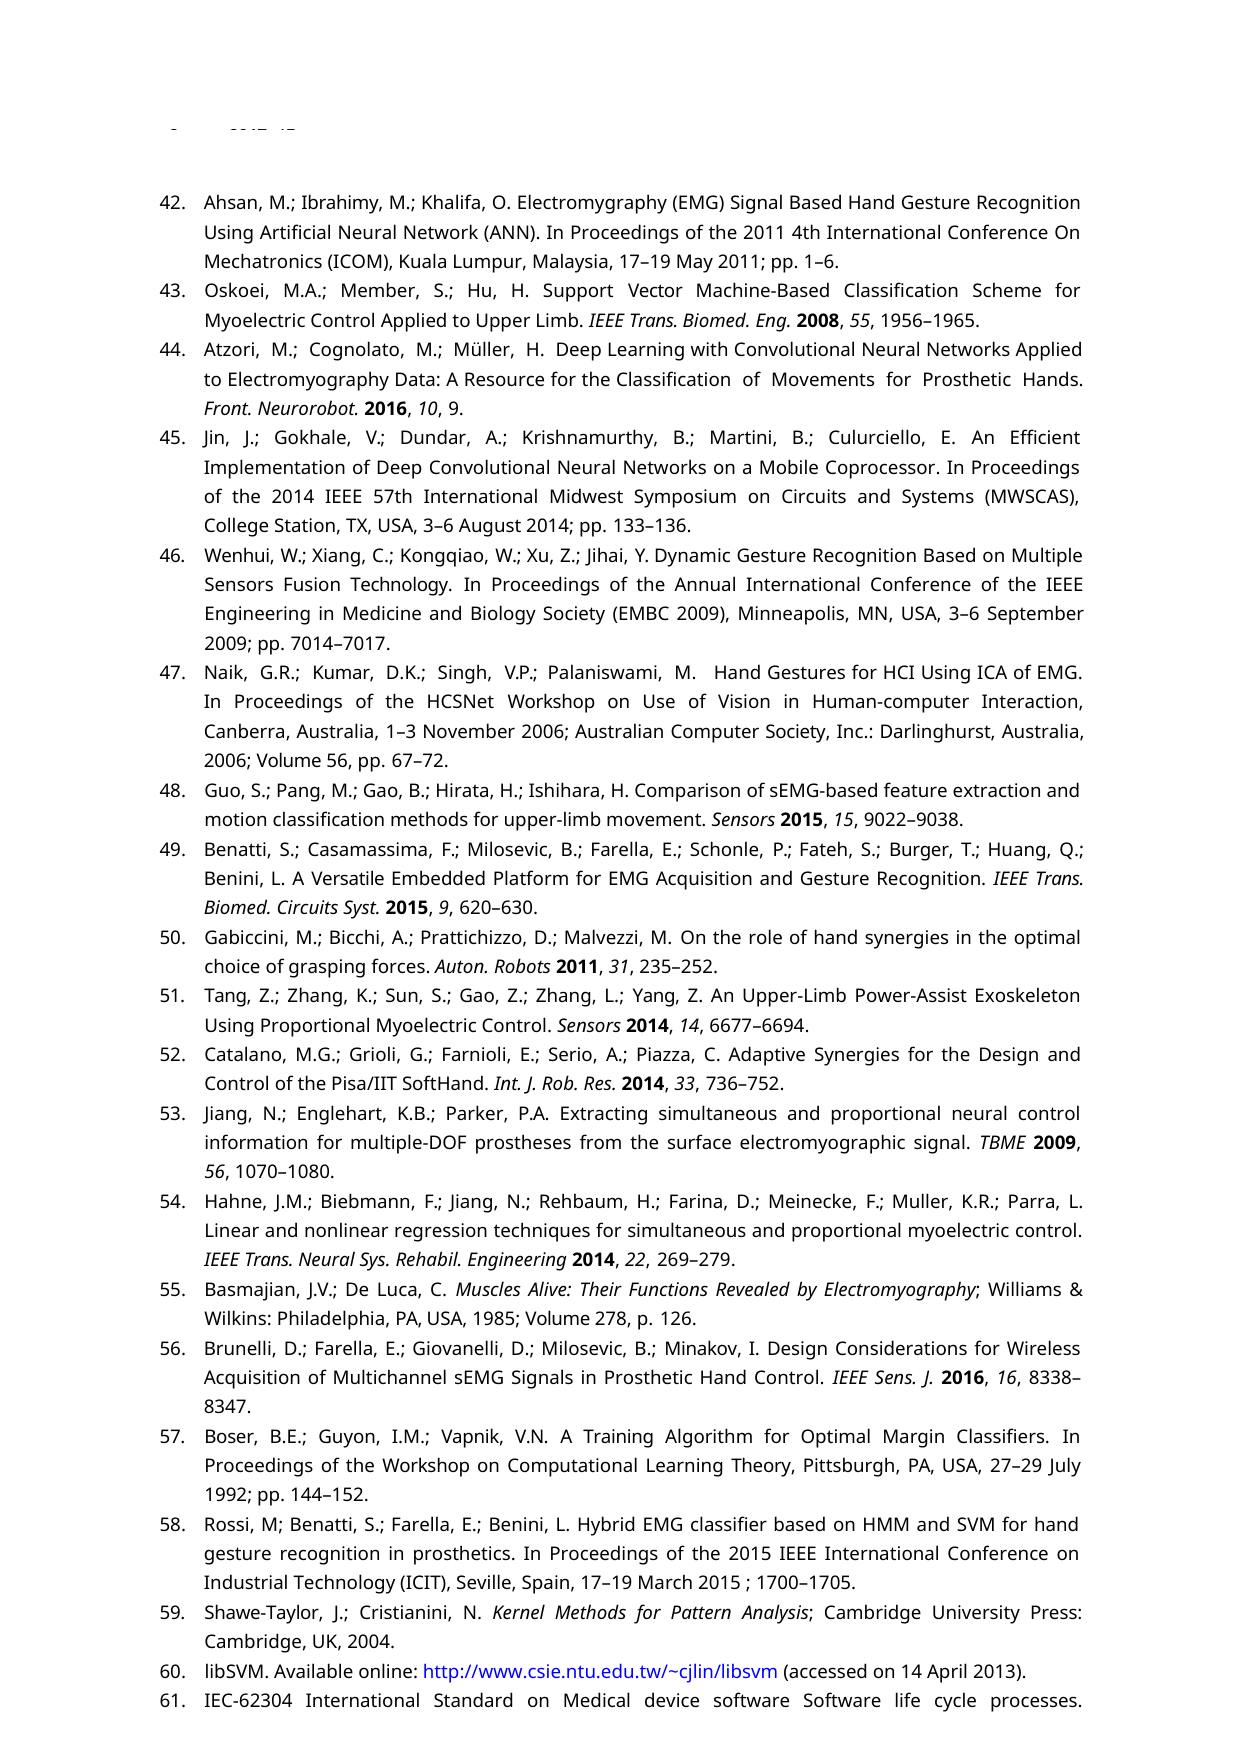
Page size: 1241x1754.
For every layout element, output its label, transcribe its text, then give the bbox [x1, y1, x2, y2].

list Naik, G.R.; Kumar, D.K.; Singh, V.P.; Palaniswami, M. Hand Gestures for HCI Using ICA of EMG. In Proceedings of the HCSNet Workshop on Use of Vision in Human-computer Interaction, Canberra, Australia, 1–3 November 2006; Australian Computer Society, Inc.: Darlinghurst, Australia, 2006; Volume 56, pp. 67–72. [159, 659, 1084, 773]
list Shawe-Taylor, J.; Cristianini, N. Kernel Methods for Pattern Analysis; Cambridge University Press: Cambridge, UK, 2004. [159, 1599, 1083, 1654]
list Ahsan, M.; Ibrahimy, M.; Khalifa, O. Electromygraphy (EMG) Signal Based Hand Gesture Recognition Using Artificial Neural Network (ANN). In Proceedings of the 2011 4th International Conference On Mechatronics (ICOM), Kuala Lumpur, Malaysia, 17–19 May 2011; pp. 1–6. [159, 190, 1081, 274]
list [159, 1687, 1083, 1713]
list Atzori, M.; Cognolato, M.; Müller, H. Deep Learning with Convolutional Neural Networks Applied to Electromyography Data: A Resource for the Classification of Movements for Prosthetic Hands. Front. Neurorobot. 2016, 10, 9. [159, 337, 1084, 421]
list Wenhui, W.; Xiang, C.; Kongqiao, W.; Xu, Z.; Jihai, Y. Dynamic Gesture Recognition Based on Multiple Sensors Fusion Technology. In Proceedings of the Annual International Conference of the IEEE Engineering in Medicine and Biology Society (EMBC 2009), Minneapolis, MN, USA, 3–6 September 2009; pp. 7014–7017. [159, 542, 1084, 656]
list Benatti, S.; Casamassima, F.; Milosevic, B.; Farella, E.; Schonle, P.; Fateh, S.; Burger, T.; Huang, Q.; Benini, L. A Versatile Embedded Platform for EMG Acquisition and Gesture Recognition. IEEE Trans. Biomed. Circuits Syst. 2015, 9, 620–630. [159, 836, 1084, 920]
list Brunelli, D.; Farella, E.; Giovanelli, D.; Milosevic, B.; Minakov, I. Design Considerations for Wireless Acquisition of Multichannel sEMG Signals in Prosthetic Hand Control. IEEE Sens. J. 2016, 16, 8338–8347. [159, 1335, 1081, 1419]
list Tang, Z.; Zhang, K.; Sun, S.; Gao, Z.; Zhang, L.; Yang, Z. An Upper-Limb Power-Assist Exoskeleton Using Proportional Myoelectric Control. Sensors 2014, 14, 6677–6694. [159, 983, 1081, 1037]
list Gabiccini, M.; Bicchi, A.; Prattichizzo, D.; Malvezzi, M. On the role of hand synergies in the optimal choice of grasping forces. Auton. Robots 2011, 31, 235–252. [159, 924, 1081, 979]
list Guo, S.; Pang, M.; Gao, B.; Hirata, H.; Ishihara, H. Comparison of sEMG-based feature extraction and motion classification methods for upper-limb movement. Sensors 2015, 15, 9022–9038. [159, 777, 1081, 832]
list Jin, J.; Gokhale, V.; Dundar, A.; Krishnamurthy, B.; Martini, B.; Culurciello, E. An Efficient Implementation of Deep Convolutional Neural Networks on a Mobile Coprocessor. In Proceedings of the 2014 IEEE 57th International Midwest Symposium on Circuits and Systems (MWSCAS), College Station, TX, USA, 3–6 August 2014; pp. 133–136. [159, 425, 1081, 538]
list Boser, B.E.; Guyon, I.M.; Vapnik, V.N. A Training Algorithm for Optimal Margin Classifiers. In Proceedings of the Workshop on Computational Learning Theory, Pittsburgh, PA, USA, 27–29 July 1992; pp. 144–152. [159, 1423, 1081, 1507]
list Oskoei, M.A.; Member, S.; Hu, H. Support Vector Machine-Based Classification Scheme for Myoelectric Control Applied to Upper Limb. IEEE Trans. Biomed. Eng. 2008, 55, 1956–1965. [159, 278, 1081, 333]
list libSVM. Available online: http://www.csie.ntu.edu.tw/~cjlin/libsvm (accessed on 14 April 2013). [159, 1658, 1101, 1683]
list Rossi, M; Benatti, S.; Farella, E.; Benini, L. Hybrid EMG classifier based on HMM and SVM for hand gesture recognition in prosthetics. In Proceedings of the 2015 IEEE International Conference on Industrial Technology (ICIT), Seville, Spain, 17–19 March 2015 ; 1700–1705. [159, 1511, 1081, 1595]
list Catalano, M.G.; Grioli, G.; Farnioli, E.; Serio, A.; Piazza, C. Adaptive Synergies for the Design and Control of the Pisa/IIT SoftHand. Int. J. Rob. Res. 2014, 33, 736–752. [159, 1041, 1081, 1096]
list Jiang, N.; Englehart, K.B.; Parker, P.A. Extracting simultaneous and proportional neural control information for multiple-DOF prostheses from the surface electromyographic signal. TBME 2009, 56, 1070–1080. [159, 1100, 1081, 1184]
list Hahne, J.M.; Biebmann, F.; Jiang, N.; Rehbaum, H.; Farina, D.; Meinecke, F.; Muller, K.R.; Parra, L. Linear and nonlinear regression techniques for simultaneous and proportional myoelectric control. IEEE Trans. Neural Sys. Rehabil. Engineering 2014, 22, 269–279. [159, 1188, 1083, 1272]
list Basmajian, J.V.; De Luca, C. Muscles Alive: Their Functions Revealed by Electromyography; Williams & Wilkins: Philadelphia, PA, USA, 1985; Volume 278, p. 126. [159, 1276, 1083, 1331]
